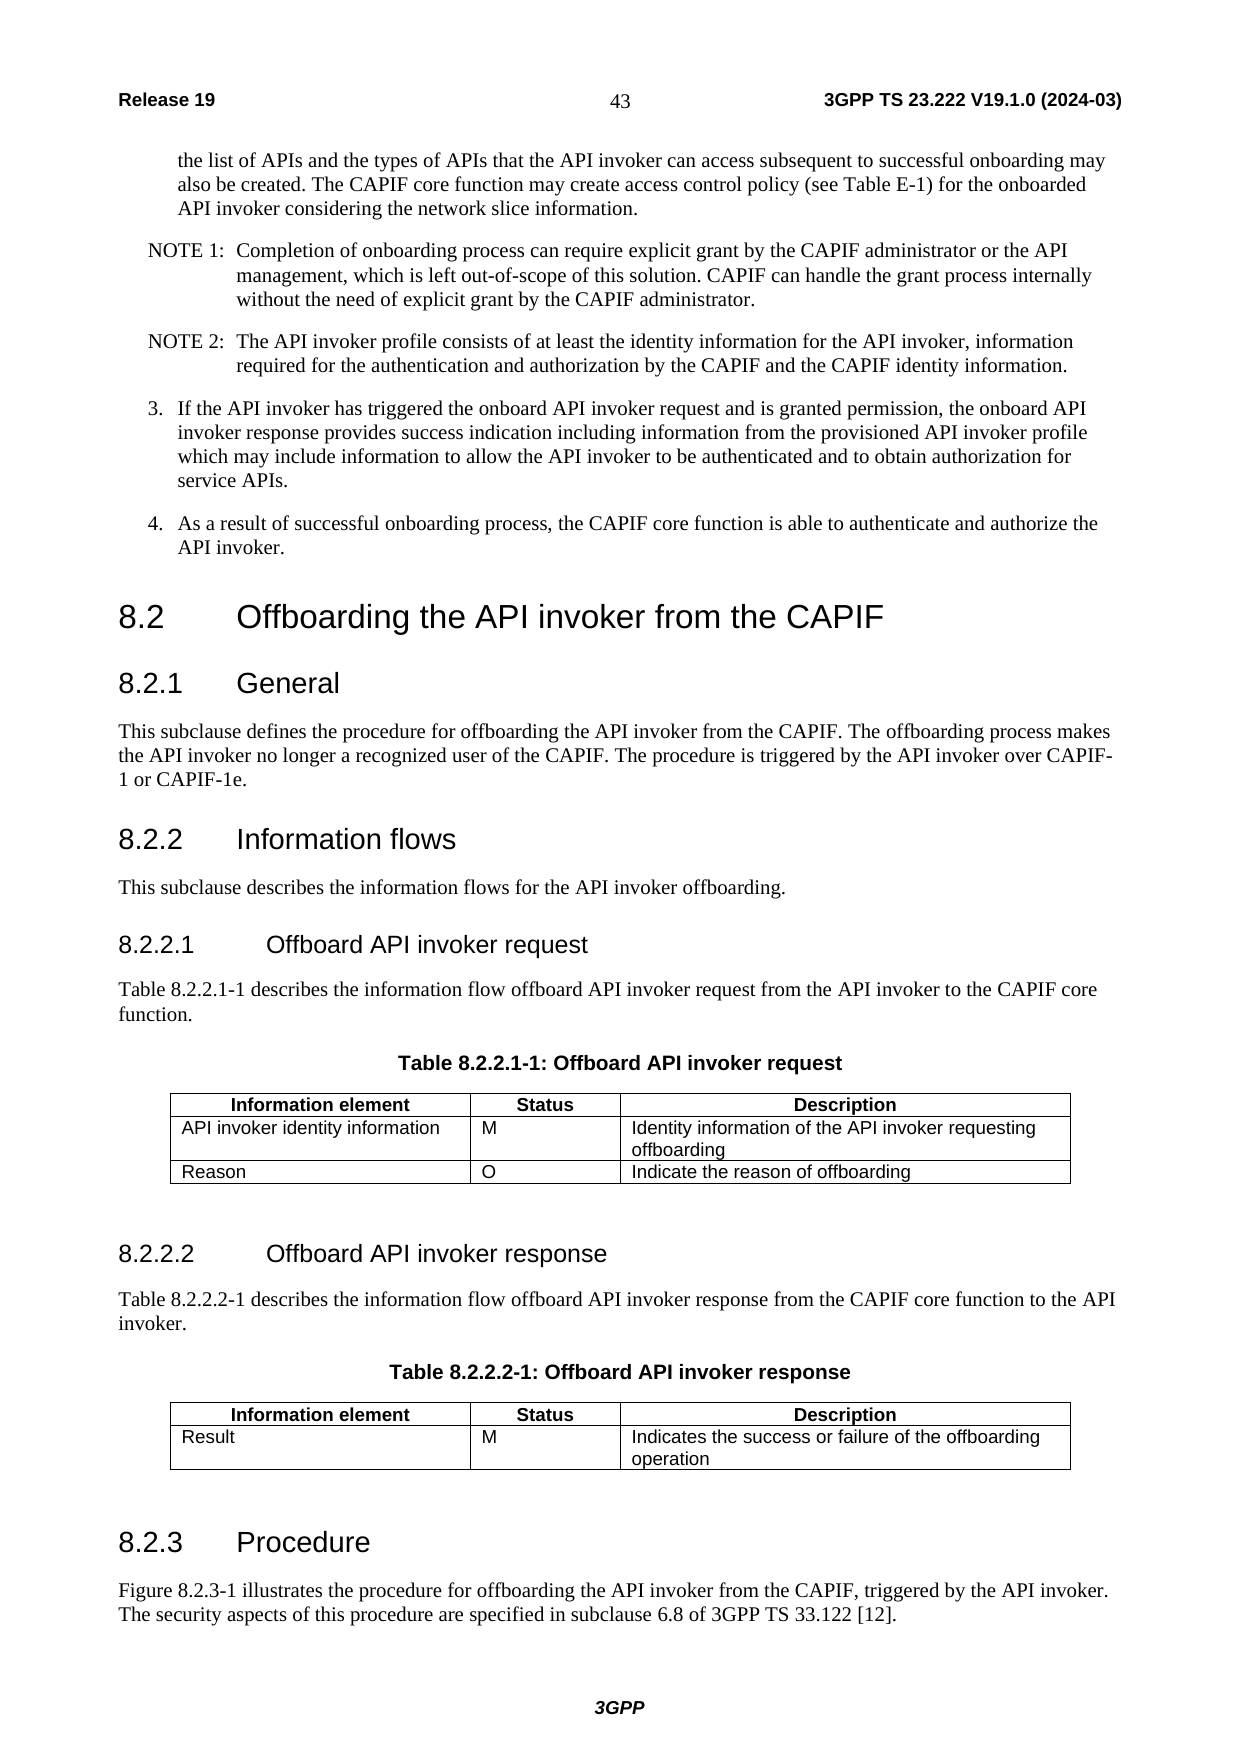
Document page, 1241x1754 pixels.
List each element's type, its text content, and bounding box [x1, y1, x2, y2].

table_header Status [471, 1403, 620, 1425]
text 3. If the API invoker has triggered the onboard API invoker request and is granted permission, the onboard API invoker response provides success indication including information from the provisioned API invoker profile which may include information to allow the API invoker to be authenticated and to obtain authorization for service APIs. [148, 396, 1122, 492]
text This subclause defines the procedure for offboarding the API invoker from the CAPIF. The offboarding process makes the API invoker no longer a recognized user of the CAPIF. The procedure is triggered by the API invoker over CAPIF-1 or CAPIF-1e. [118, 719, 1122, 791]
table_header Information element [171, 1403, 470, 1425]
subtitle 8.2.1 General [118, 667, 1122, 700]
subtitle 8.2.3 Procedure [118, 1525, 1122, 1559]
table_cell API invoker identity information [171, 1117, 470, 1160]
subtitle 8.2 Offboarding the API invoker from the CAPIF [118, 597, 1122, 635]
text Table 8.2.2.1-1: Offboard API invoker request [118, 1051, 1122, 1074]
table_cell Identity information of the API invoker requesting offboarding [621, 1117, 1070, 1160]
table_cell Indicates the success or failure of the offboarding operation [621, 1426, 1070, 1469]
text This subclause describes the information flows for the API invoker offboarding. [118, 874, 1122, 899]
table_cell O [471, 1161, 620, 1183]
subtitle 8.2.2.1 Offboard API invoker request [118, 930, 1122, 959]
text Table 8.2.2.1-1 describes the information flow offboard API invoker request from the API invoker to the CAPIF core function. [118, 977, 1122, 1026]
text Table 8.2.2.2-1: Offboard API invoker response [118, 1359, 1122, 1383]
text Figure 8.2.3-1 illustrates the procedure for offboarding the API invoker from the CAPIF, triggered by the API invoker. The security aspects of this procedure are specified in subclause 6.8 of 3GPP TS 33.122 [12]. [118, 1578, 1122, 1626]
table_header Description [621, 1094, 1070, 1116]
table_header Information element [171, 1094, 470, 1116]
subtitle 8.2.2.2 Offboard API invoker response [118, 1239, 1122, 1268]
text NOTE 1: Completion of onboarding process can require explicit grant by the CAPIF administrator or the API management, which is left out-of-scope of this solution. CAPIF can handle the grant process internally without the need of explicit grant by the CAPIF administrator. [148, 238, 1122, 311]
text 4. As a result of successful onboarding process, the CAPIF core function is able to authenticate and authorize the API invoker. [148, 511, 1122, 559]
table_cell M [471, 1117, 620, 1160]
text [148, 147, 1122, 220]
text NOTE 2: The API invoker profile consists of at least the identity information for the API invoker, information required for the authentication and authorization by the CAPIF and the CAPIF identity information. [148, 329, 1122, 377]
table_cell M [471, 1426, 620, 1469]
subtitle 8.2.2 Information flows [118, 822, 1122, 856]
table_cell Reason [171, 1161, 470, 1183]
table_header Description [621, 1403, 1070, 1425]
table_cell Result [171, 1426, 470, 1469]
table_header Status [471, 1094, 620, 1116]
table_cell Indicate the reason of offboarding [621, 1161, 1070, 1183]
text Table 8.2.2.2-1 describes the information flow offboard API invoker response from the CAPIF core function to the API invoker. [118, 1286, 1122, 1334]
